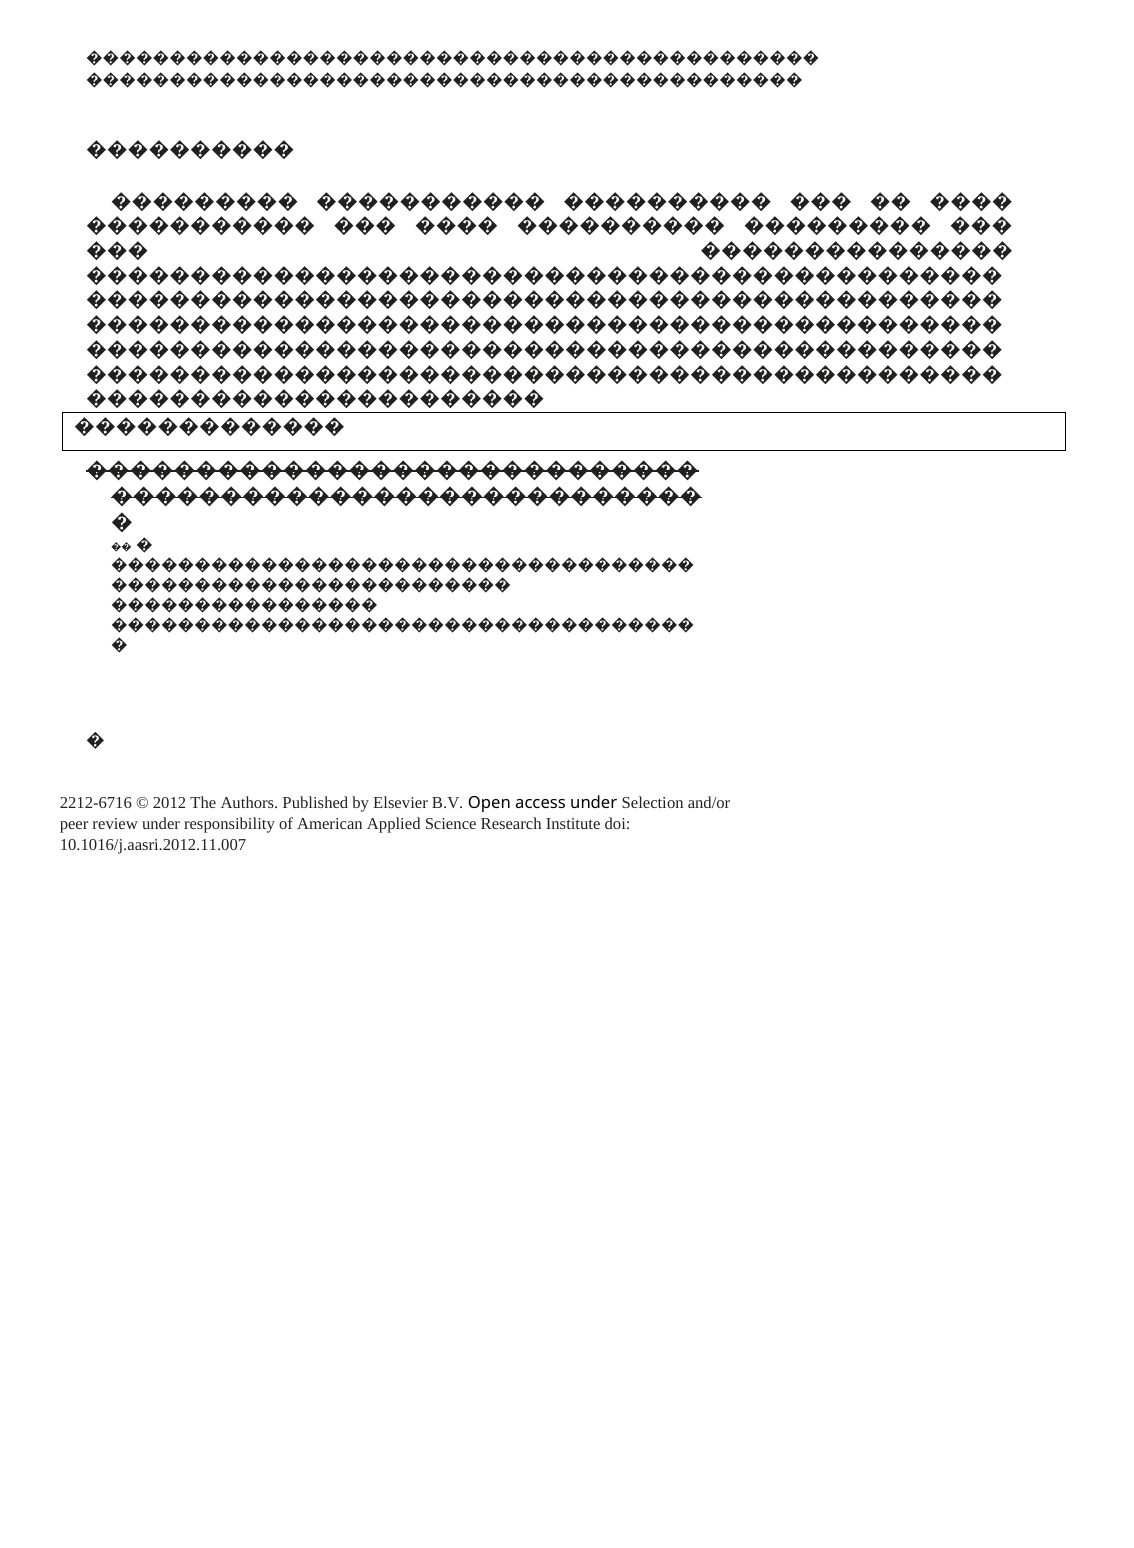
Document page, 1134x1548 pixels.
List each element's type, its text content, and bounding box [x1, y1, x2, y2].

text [86, 46, 822, 90]
text �������������������������������������������������������� �� � ����������������������������������������������������������� ���������������� ������������������������������������ [86, 457, 702, 654]
text 2212-6716 © 2012 The Authors. Published by Elsevier B.V. Open access under Selection and/or peer review under responsibility of American Applied Science Research Institute doi: 10.1016/j.aasri.2012.11.007 [59, 792, 762, 854]
text ��������� ����������� ���������� ��� �� ���� ����������� ��� ���� ���������� ��������� ��� ��� ��������������� �������������������������������������������������������������������������������������������������������������������������������������������������������������������������������������������������������������������������������������������������� [86, 189, 1013, 410]
table_header ������������� [63, 413, 1065, 450]
text � [86, 730, 1062, 750]
text ���������� [86, 138, 1062, 161]
